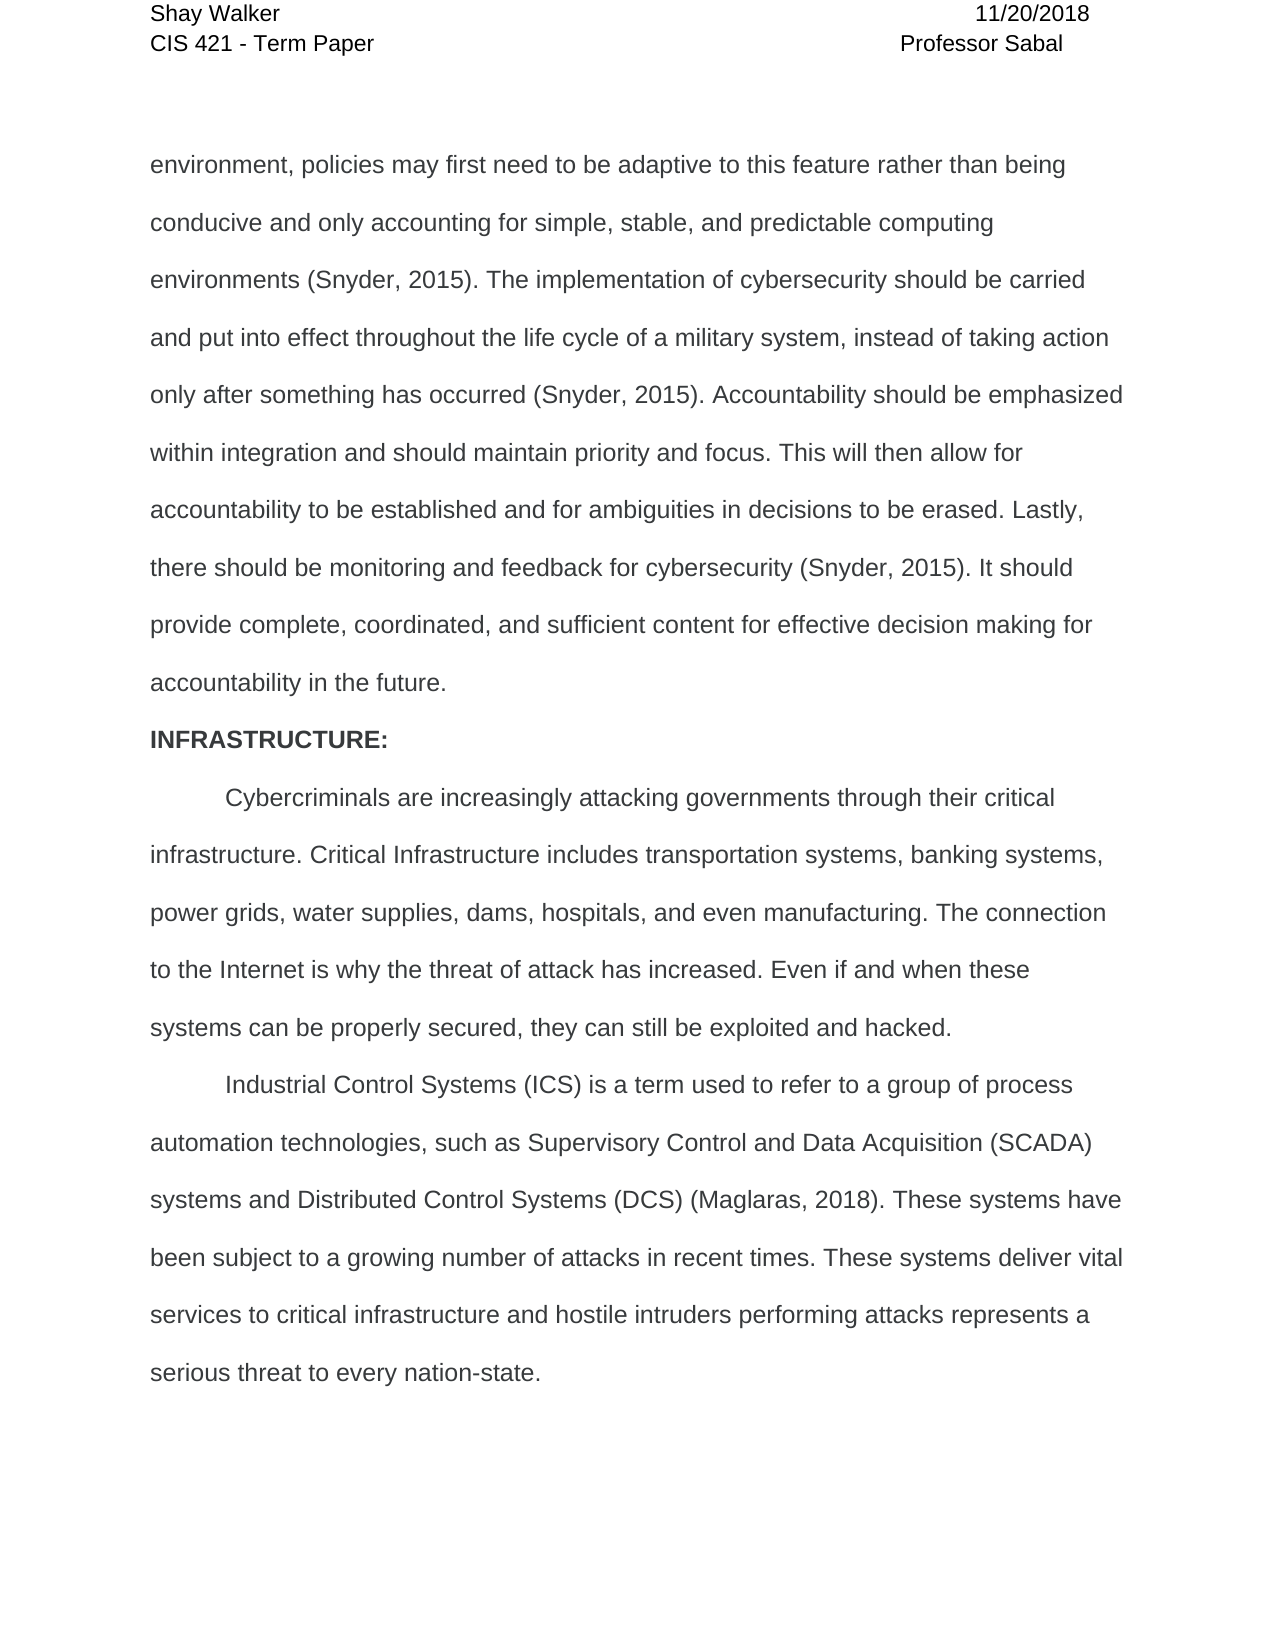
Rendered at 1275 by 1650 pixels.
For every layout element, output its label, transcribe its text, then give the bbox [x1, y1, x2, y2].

text Cybercriminals are increasingly attacking governments through their critical infrastructure. Critical Infrastructure includes transportation systems, banking systems, power grids, water supplies, dams, hospitals, and even manufacturing. The connection to the Internet is why the threat of attack has increased. Even if and when these systems can be properly secured, they can still be exploited and hacked. [150, 782, 1125, 1041]
text Industrial Control Systems (ICS) is a term used to refer to a group of process automation technologies, such as Supervisory Control and Data Acquisition (SCADA) systems and Distributed Control Systems (DCS) (Maglaras, 2018). These systems have been subject to a growing number of attacks in recent times. These systems deliver vital services to critical infrastructure and hostile intruders performing attacks represents a serious threat to every nation-state. [150, 1070, 1125, 1386]
text INFRASTRUCTURE: [150, 725, 1125, 754]
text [150, 150, 1125, 696]
